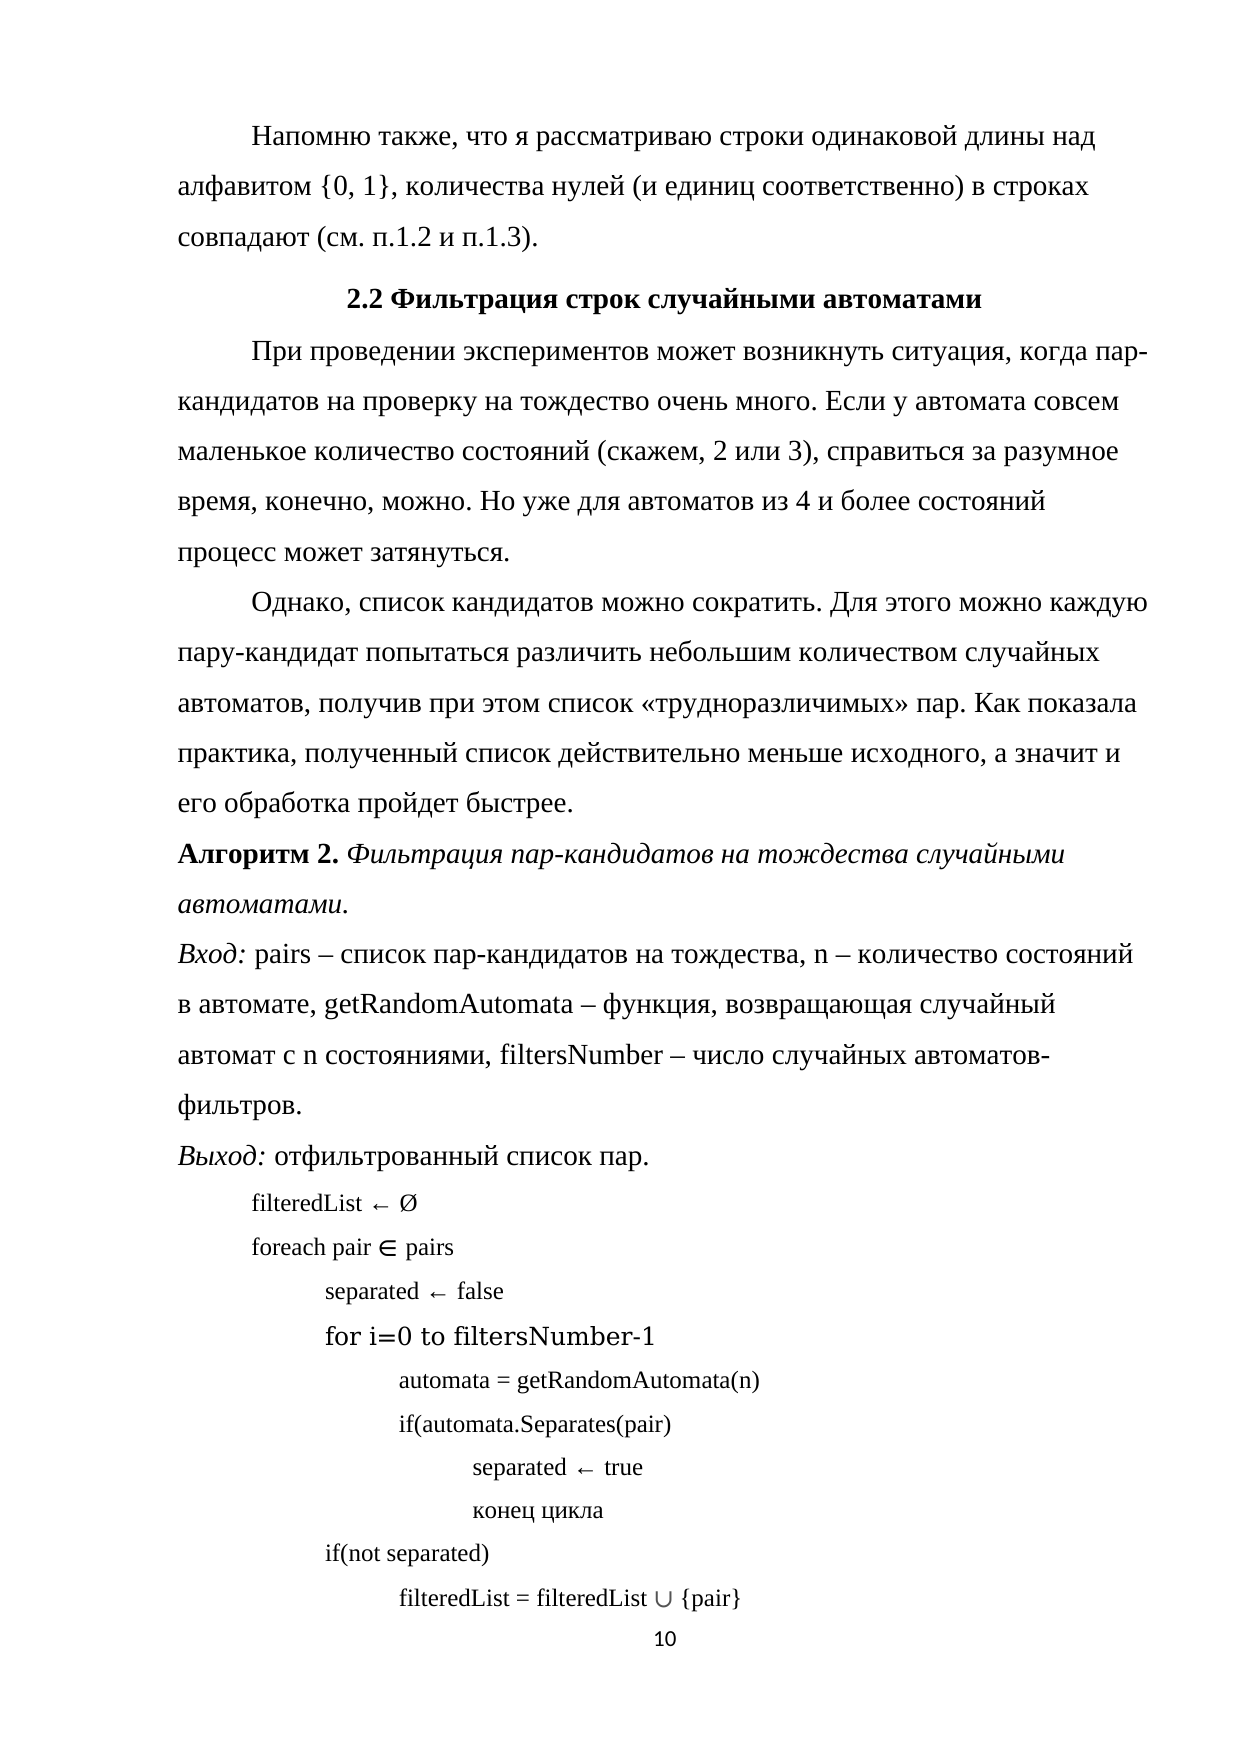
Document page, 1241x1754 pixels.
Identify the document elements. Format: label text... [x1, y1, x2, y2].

text Однако, список кандидатов можно сократить. Для этого можно каждую пару-кандидат попытаться различить небольшим количеством случайных автоматов, получив при этом список «трудноразличимых» пар. Как показала практика, полученный список действительно меньше исходного, а значит и его обработка пройдет быстрее. [177, 584, 1152, 819]
text for i=0 to filtersNumber-1 [251, 1320, 1152, 1350]
subtitle 2.2 Фильтрация строк случайными автоматами [177, 282, 1152, 315]
text filteredList = filteredList ∪ {pair} [251, 1582, 654, 1612]
text automata = getRandomAutomata(n) [251, 1365, 1152, 1394]
text if(automata.Separates(pair) [251, 1409, 1152, 1438]
text filteredList ← Ø [251, 1188, 1152, 1217]
text filteredList = filteredList ∪ {pair} [673, 1582, 1152, 1612]
text foreach pair ∈ pairs [251, 1231, 1152, 1261]
text separated ← false [251, 1276, 1152, 1305]
text конец цикла [251, 1495, 1152, 1524]
text При проведении экспериментов может возникнуть ситуация, когда пар-кандидатов на проверку на тождество очень много. Если у автомата совсем маленькое количество состояний (скажем, 2 или 3), справиться за разумное время, конечно, можно. Но уже для автоматов из 4 и более состояний процесс может затянуться. [177, 333, 1152, 567]
text Напомню также, что я рассматриваю строки одинаковой длины над алфавитом {0, 1}, количества нулей (и единиц соответственно) в строках совпадают (см. п.1.2 и п.1.3). [177, 118, 1152, 252]
text Выход: отфильтрованный список пар. [177, 1138, 1152, 1171]
text Вход: pairs – список пар-кандидатов на тождества, n – количество состояний в автомате, getRandomAutomata – функция, возвращающая случайный автомат с n состояниями, filtersNumber – число случайных автоматов-фильтров. [177, 936, 1152, 1121]
text if(not separated) [251, 1538, 1152, 1567]
text separated ← true [251, 1452, 1152, 1481]
text Алгоритм 2. Фильтрация пар-кандидатов на тождества случайными автоматами. [177, 836, 1152, 919]
